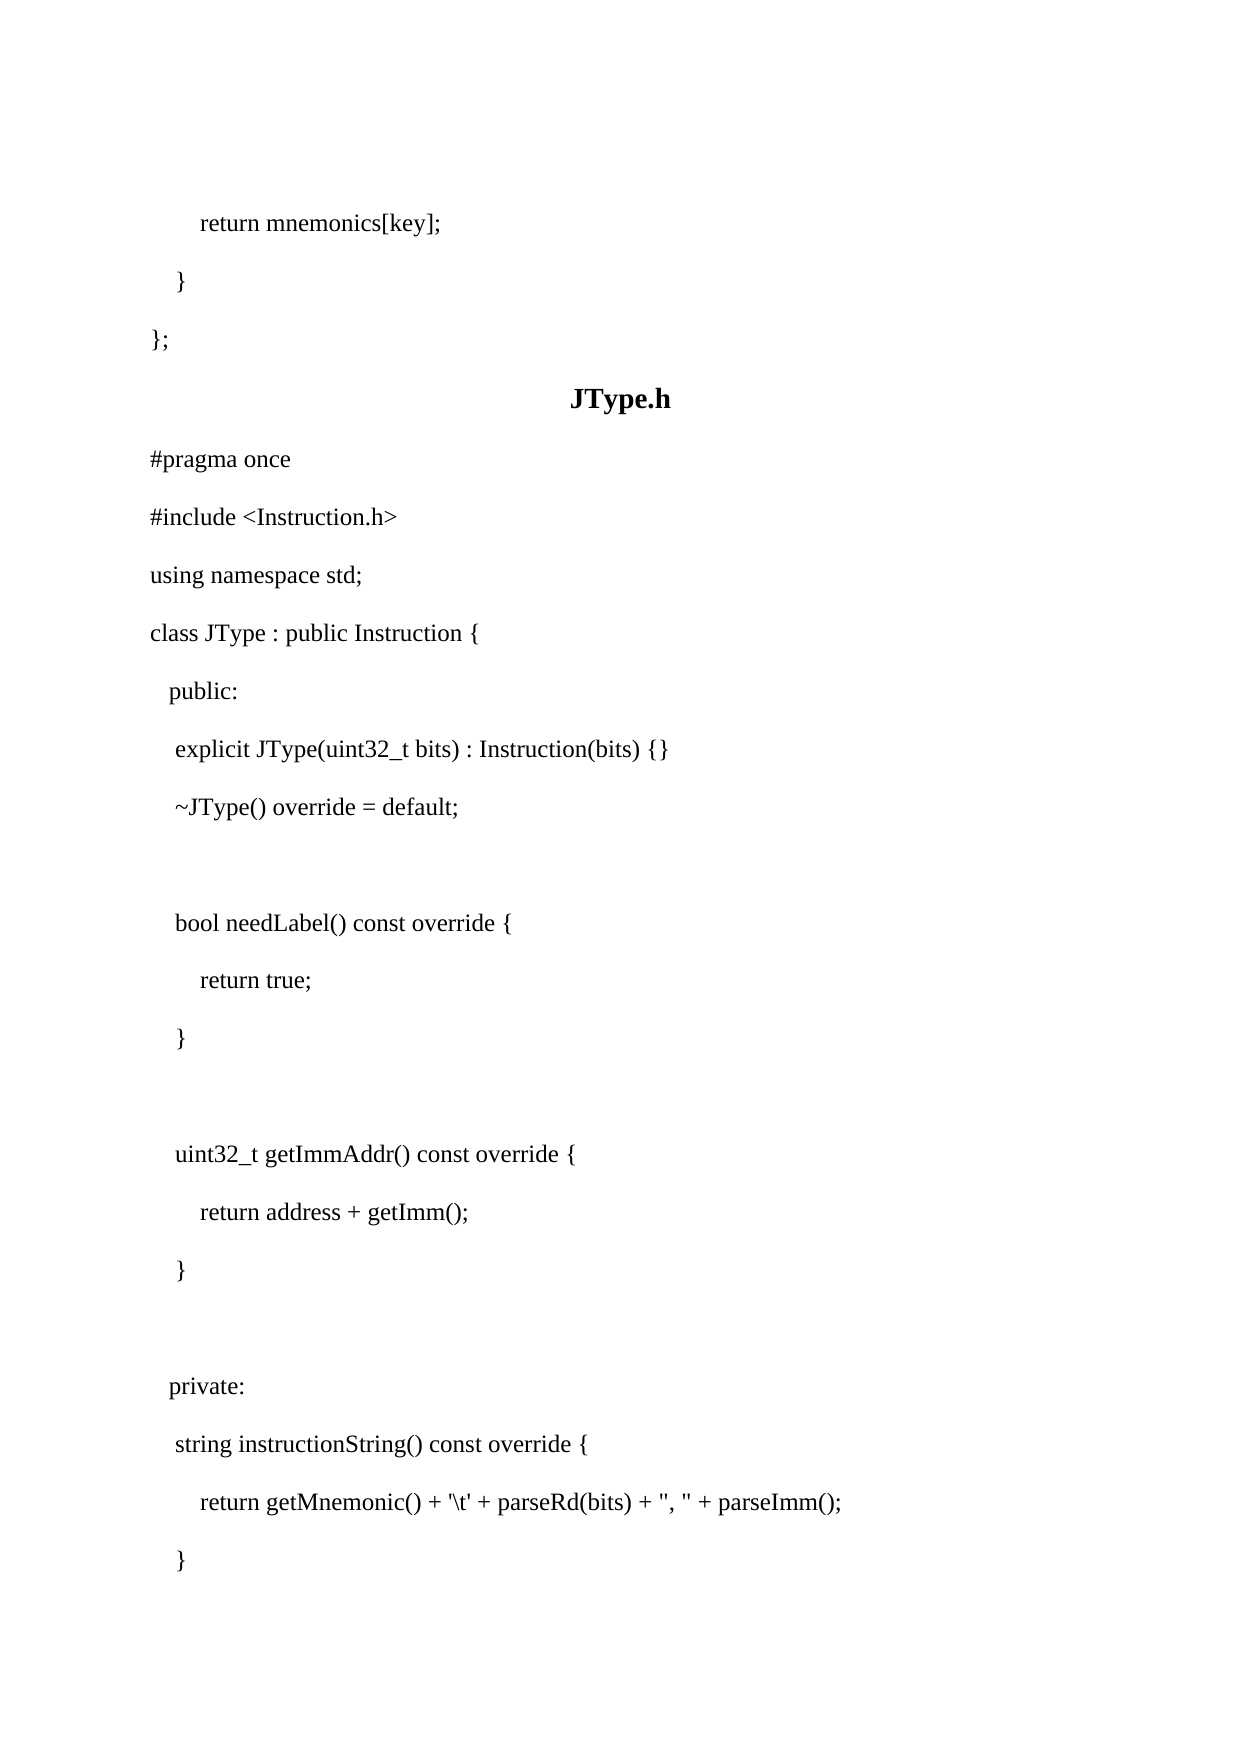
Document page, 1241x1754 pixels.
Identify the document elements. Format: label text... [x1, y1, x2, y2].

text } [150, 266, 1090, 294]
text class JType : public Instruction { [150, 618, 1090, 647]
text }; [150, 324, 1090, 352]
text JType.h [150, 382, 1090, 415]
text } [150, 1023, 1090, 1052]
text private: [150, 1371, 1090, 1400]
text using namespace std; [150, 560, 1090, 589]
text explicit JType(uint32_t bits) : Instruction(bits) {} [150, 734, 1090, 763]
text return getMnemonic() + '\t' + parseRd(bits) + ", " + parseImm(); [150, 1487, 1090, 1516]
text return mnemonics[key]; [150, 208, 1090, 237]
text bool needLabel() const override { [150, 908, 1090, 936]
text uint32_t getImmAddr() const override { [150, 1139, 1090, 1168]
text #pragma once [150, 444, 1090, 473]
text return true; [150, 966, 1090, 994]
text #include <Instruction.h> [150, 502, 1090, 531]
text ~JType() override = default; [150, 792, 1090, 821]
text } [150, 1255, 1090, 1284]
text } [150, 1545, 1090, 1573]
text public: [150, 676, 1090, 705]
text string instructionString() const override { [150, 1429, 1090, 1458]
text return address + getImm(); [150, 1197, 1090, 1226]
